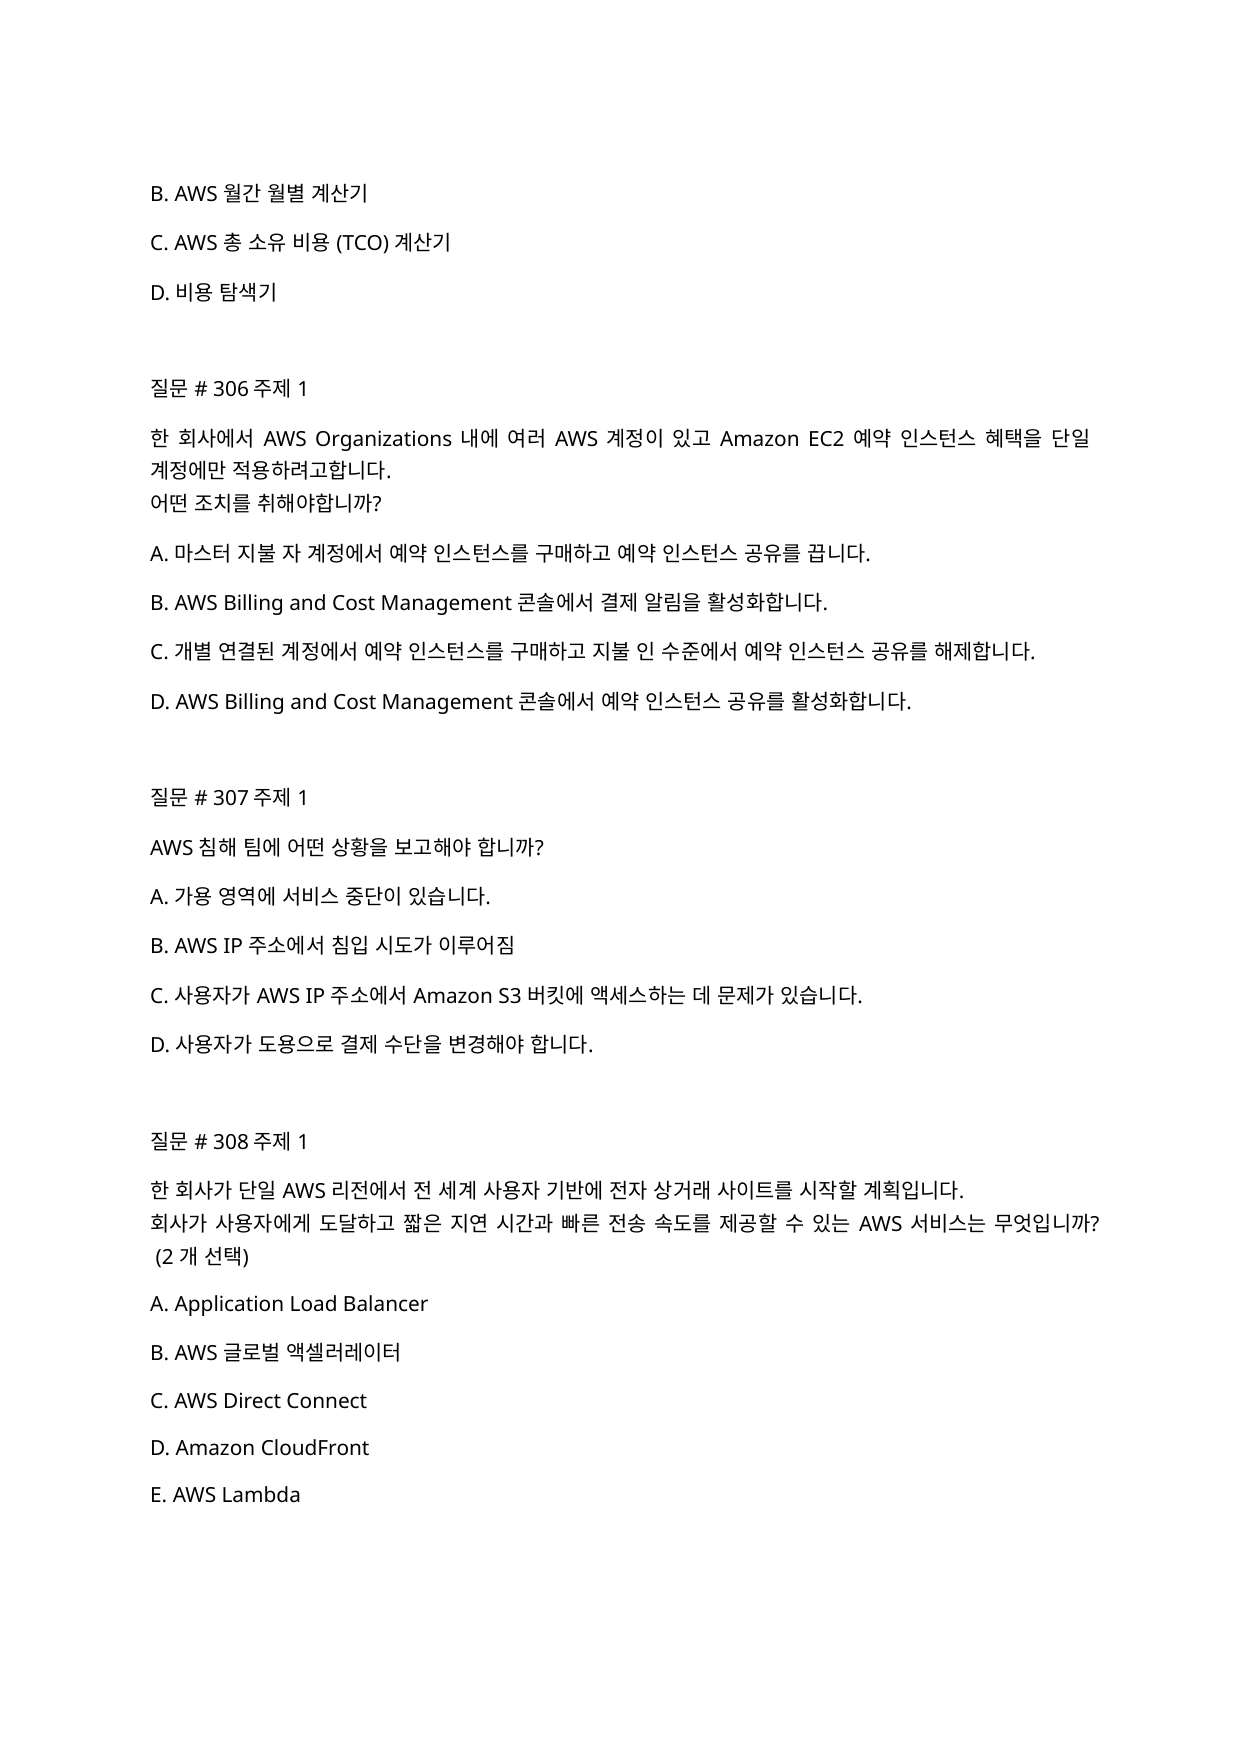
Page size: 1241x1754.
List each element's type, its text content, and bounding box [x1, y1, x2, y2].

text D. AWS Billing and Cost Management 콘솔에서 예약 인스턴스 공유를 활성화합니다. [150, 685, 1090, 715]
text AWS 침해 팀에 어떤 상황을 보고해야 합니까? [150, 831, 1090, 861]
text A. 가용 영역에 서비스 중단이 있습니다. [150, 880, 1090, 911]
text C. 개별 연결된 계정에서 예약 인스턴스를 구매하고 지불 인 수준에서 예약 인스턴스 공유를 해제합니다. [150, 636, 1090, 666]
text B. AWS IP 주소에서 침입 시도가 이루어짐 [150, 930, 1090, 960]
text 질문 # 307주제 1 [150, 782, 1090, 812]
text E. AWS Lambda [150, 1481, 1090, 1509]
text 질문 # 306주제 1 [150, 373, 1090, 403]
text A. 마스터 지불 자 계정에서 예약 인스턴스를 구매하고 예약 인스턴스 공유를 끕니다. [150, 537, 1090, 567]
text B. AWS Billing and Cost Management 콘솔에서 결제 알림을 활성화합니다. [150, 586, 1090, 616]
text C. AWS 총 소유 비용 (TCO) 계산기 [150, 227, 1090, 257]
text B. AWS 글로벌 액셀러레이터 [150, 1337, 1090, 1367]
text 한 회사가 단일 AWS 리전에서 전 세계 사용자 기반에 전자 상거래 사이트를 시작할 계획입니다. 회사가 사용자에게 도달하고 짧은 지연 시간과 빠른 전송 속도를 제공할 수 있는 AWS 서비스는 무엇입니까? (2 개 선택) [150, 1174, 1090, 1270]
text C. 사용자가 AWS IP 주소에서 Amazon S3 버킷에 액세스하는 데 문제가 있습니다. [150, 979, 1090, 1009]
text D. Amazon CloudFront [150, 1433, 1090, 1462]
text B. AWS 월간 월별 계산기 [150, 177, 1090, 207]
text D. 비용 탐색기 [150, 276, 1090, 306]
text C. AWS Direct Connect [150, 1386, 1090, 1414]
text A. Application Load Balancer [150, 1289, 1090, 1318]
text 질문 # 308주제 1 [150, 1125, 1090, 1155]
text 한 회사에서 AWS Organizations 내에 여러 AWS 계정이 있고 Amazon EC2 예약 인스턴스 혜택을 단일 계정에만 적용하려고합니다. 어떤 조치를 취해야합니까? [150, 422, 1090, 518]
text D. 사용자가 도용으로 결제 수단을 변경해야 합니다. [150, 1028, 1090, 1059]
